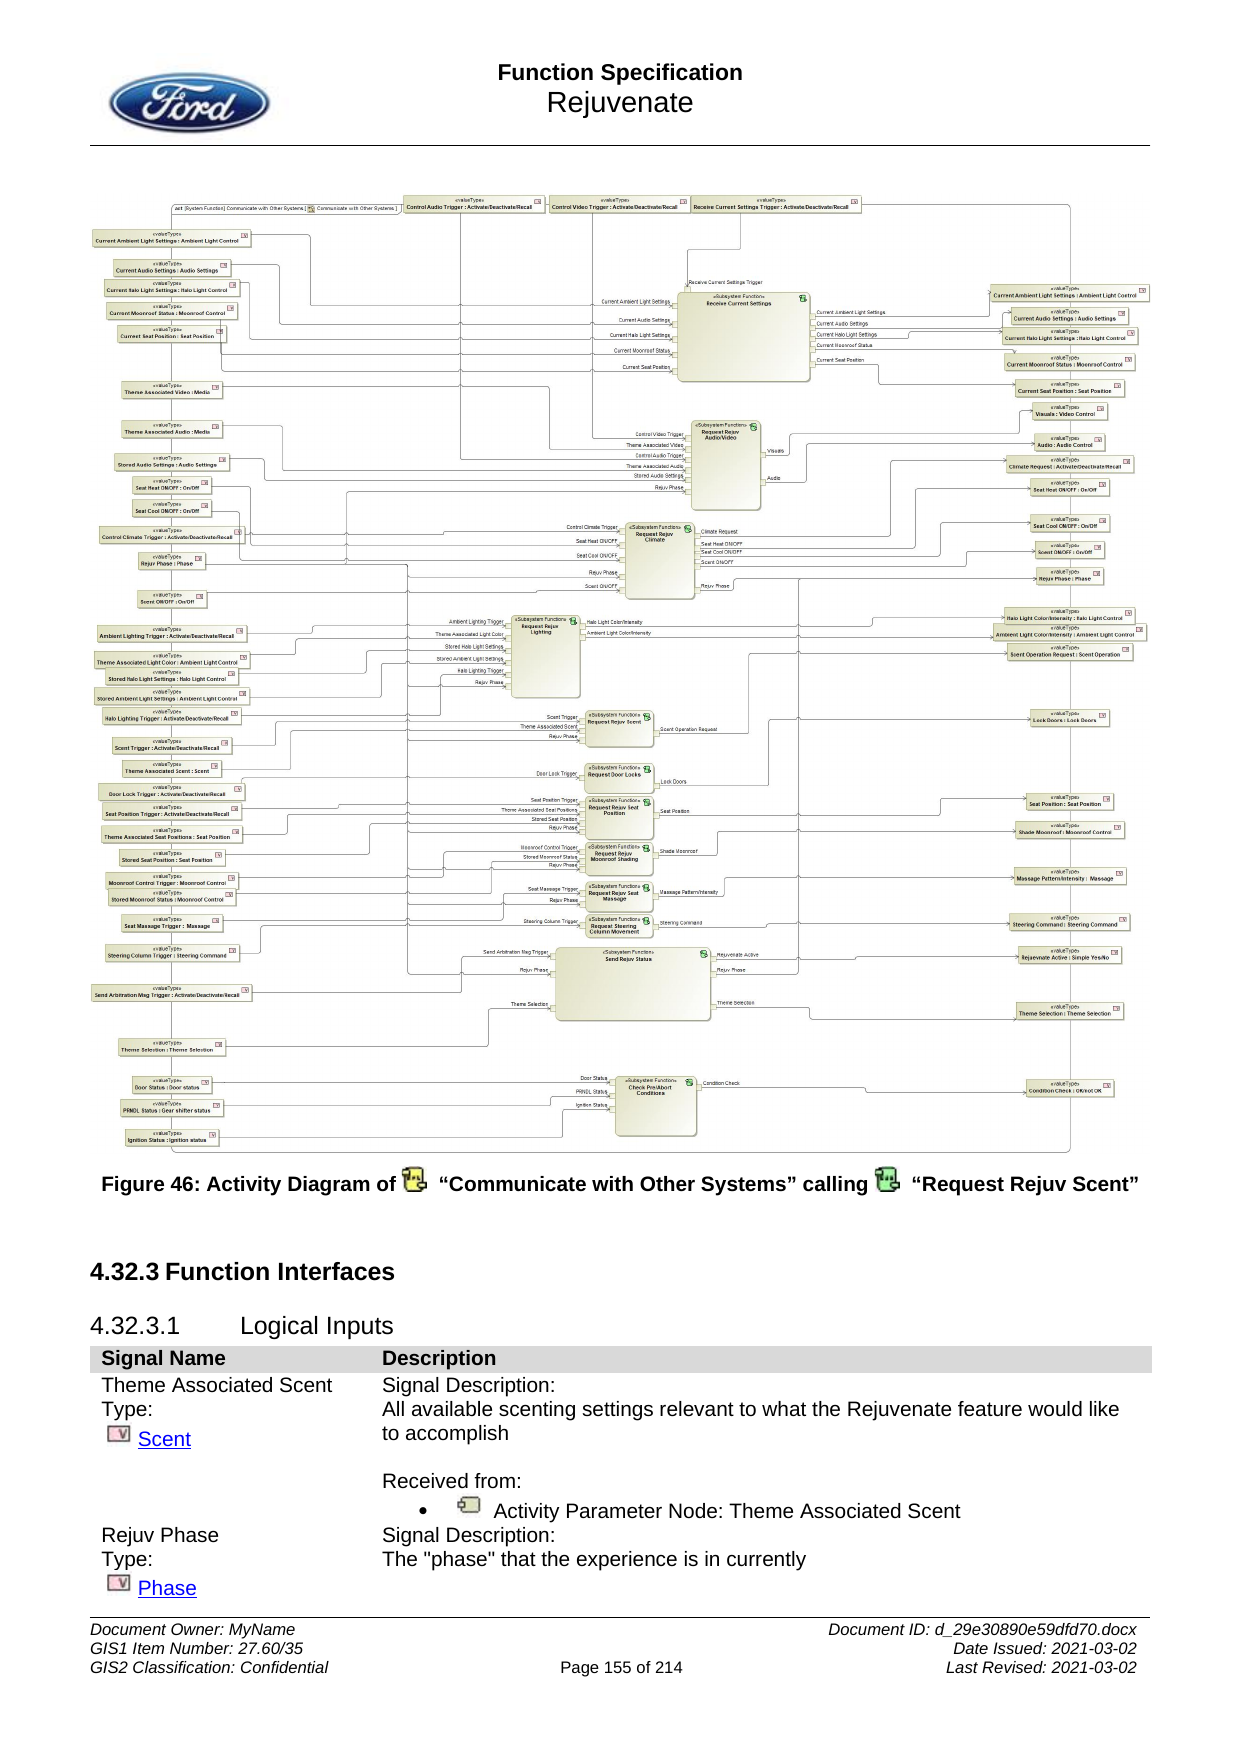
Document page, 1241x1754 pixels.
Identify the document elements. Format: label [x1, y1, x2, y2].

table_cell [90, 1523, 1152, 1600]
picture [106, 1570, 132, 1596]
picture [106, 1421, 132, 1447]
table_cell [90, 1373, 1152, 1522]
picture [89, 193, 1151, 1154]
picture [401, 1166, 427, 1192]
picture [89, 53, 290, 154]
picture [874, 1166, 900, 1192]
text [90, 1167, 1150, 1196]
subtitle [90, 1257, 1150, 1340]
picture [456, 1493, 482, 1518]
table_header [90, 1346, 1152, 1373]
